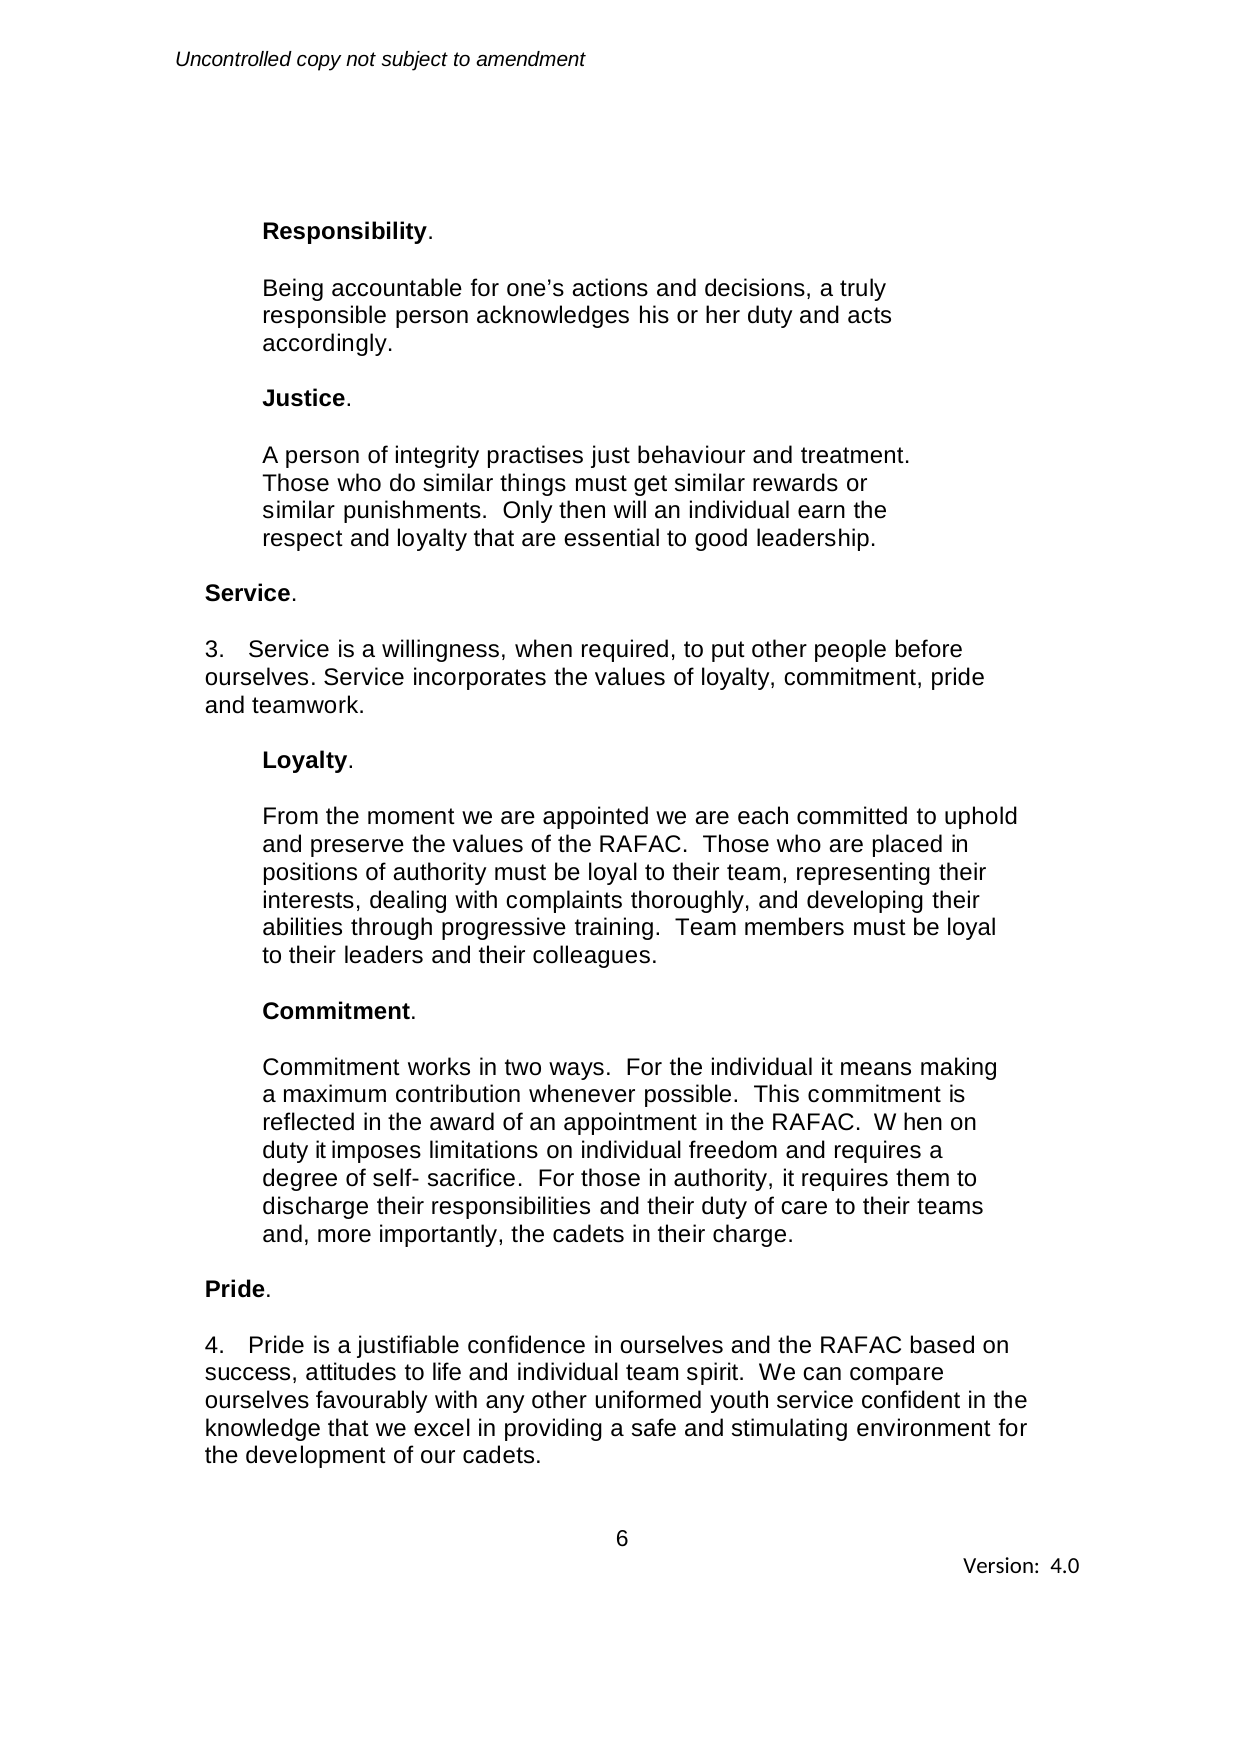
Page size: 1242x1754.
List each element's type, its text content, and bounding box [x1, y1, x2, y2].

text A person of integrity practises just behaviour and treatment. Those who do similar things must get similar rewards or similar punishments. Only then will an individual earn the respect and loyalty that are essential to good leadership. [262, 441, 943, 551]
text From the moment we are appointed we are each committed to uphold and preserve the values of the RAFAC. Those who are placed in positions of authority must be loyal to their team, representing their interests, dealing with complaints thoroughly, and developing their abilities through progressive training. Team members must be loyal to their leaders and their colleagues. [262, 802, 1022, 969]
text 4. Pride is a justifiable confidence in ourselves and the RAFAC based on success, attitudes to life and individual team spirit. We can compare ourselves favourably with any other uniformed youth service confident in the knowledge that we excel in providing a safe and stimulating environment for the development of our cadets. [204, 1331, 1052, 1469]
text Commitment works in two ways. For the individual it means making a maximum contribution whenever possible. This commitment is reflected in the award of an appointment in the RAFAC. W hen on duty it imposes limitations on individual freedom and requires a degree of self- sacrifice. For those in authority, it requires them to discharge their responsibilities and their duty of care to their teams and, more importantly, the cadets in their charge. [262, 1053, 1015, 1247]
text Pride. [204, 1275, 1081, 1303]
text Service. [204, 579, 1081, 607]
text 3. Service is a willingness, when required, to put other people before ourselves. Service incorporates the values of loyalty, commitment, pride and teamwork. [204, 635, 1029, 718]
text Loyalty. [262, 746, 1081, 774]
text Justice. [262, 384, 1081, 412]
text Being accountable for one’s actions and decisions, a truly responsible person acknowledges his or her duty and acts accordingly. [262, 273, 893, 357]
text Responsibility. [262, 217, 1081, 244]
text Commitment. [262, 997, 1081, 1024]
